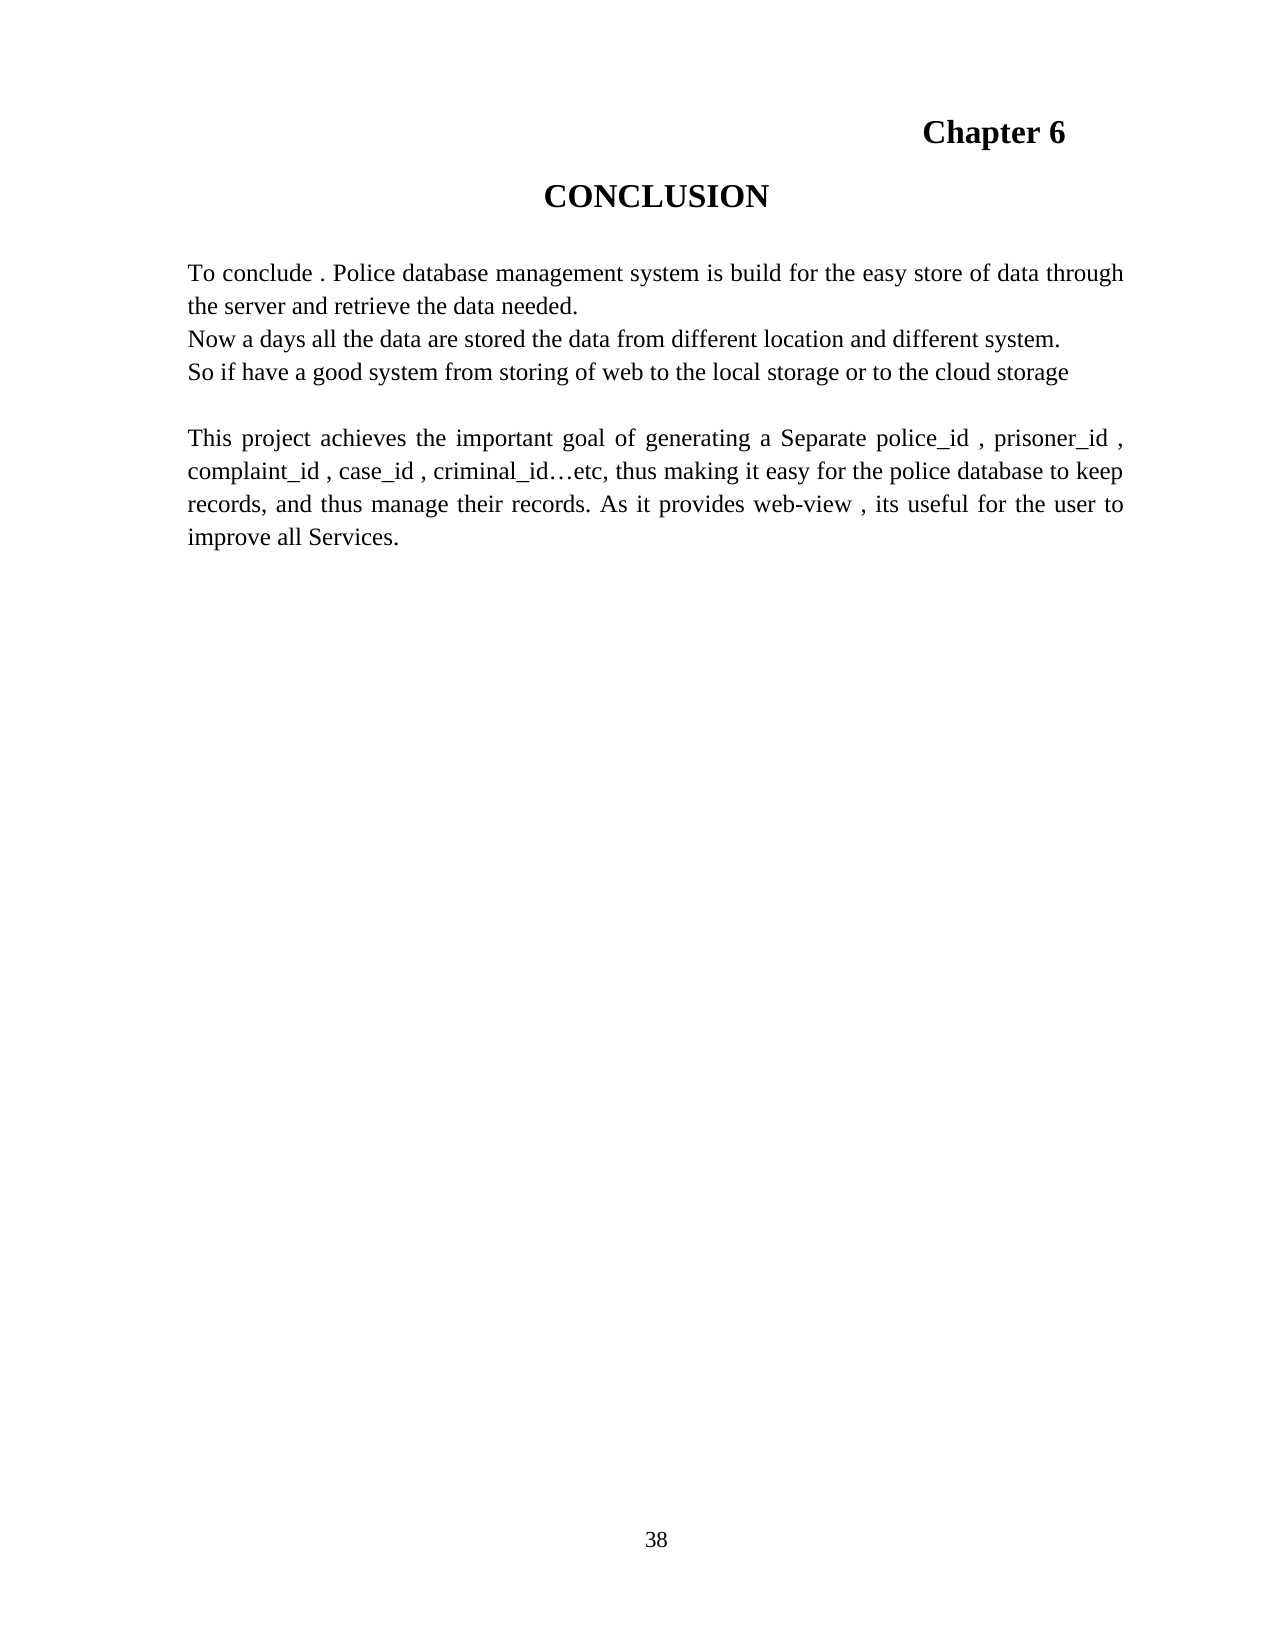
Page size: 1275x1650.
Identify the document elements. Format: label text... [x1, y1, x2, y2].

text This project achieves the important goal of generating a Separate police_id , prisoner_id , complaint_id , case_id , criminal_id…etc, thus making it easy for the police database to keep records, and thus manage their records. As it provides web-view , its useful for the user to improve all Services. [187, 423, 1125, 551]
text Chapter 6 [187, 112, 1125, 151]
text So if have a good system from storing of web to the local storage or to the cloud storage [187, 357, 1125, 386]
text To conclude . Police database management system is build for the easy store of data through the server and retrieve the data needed. [187, 258, 1125, 320]
text Now a days all the data are stored the data from different location and different system. [187, 324, 1125, 353]
text CONCLUSION [187, 176, 1125, 214]
